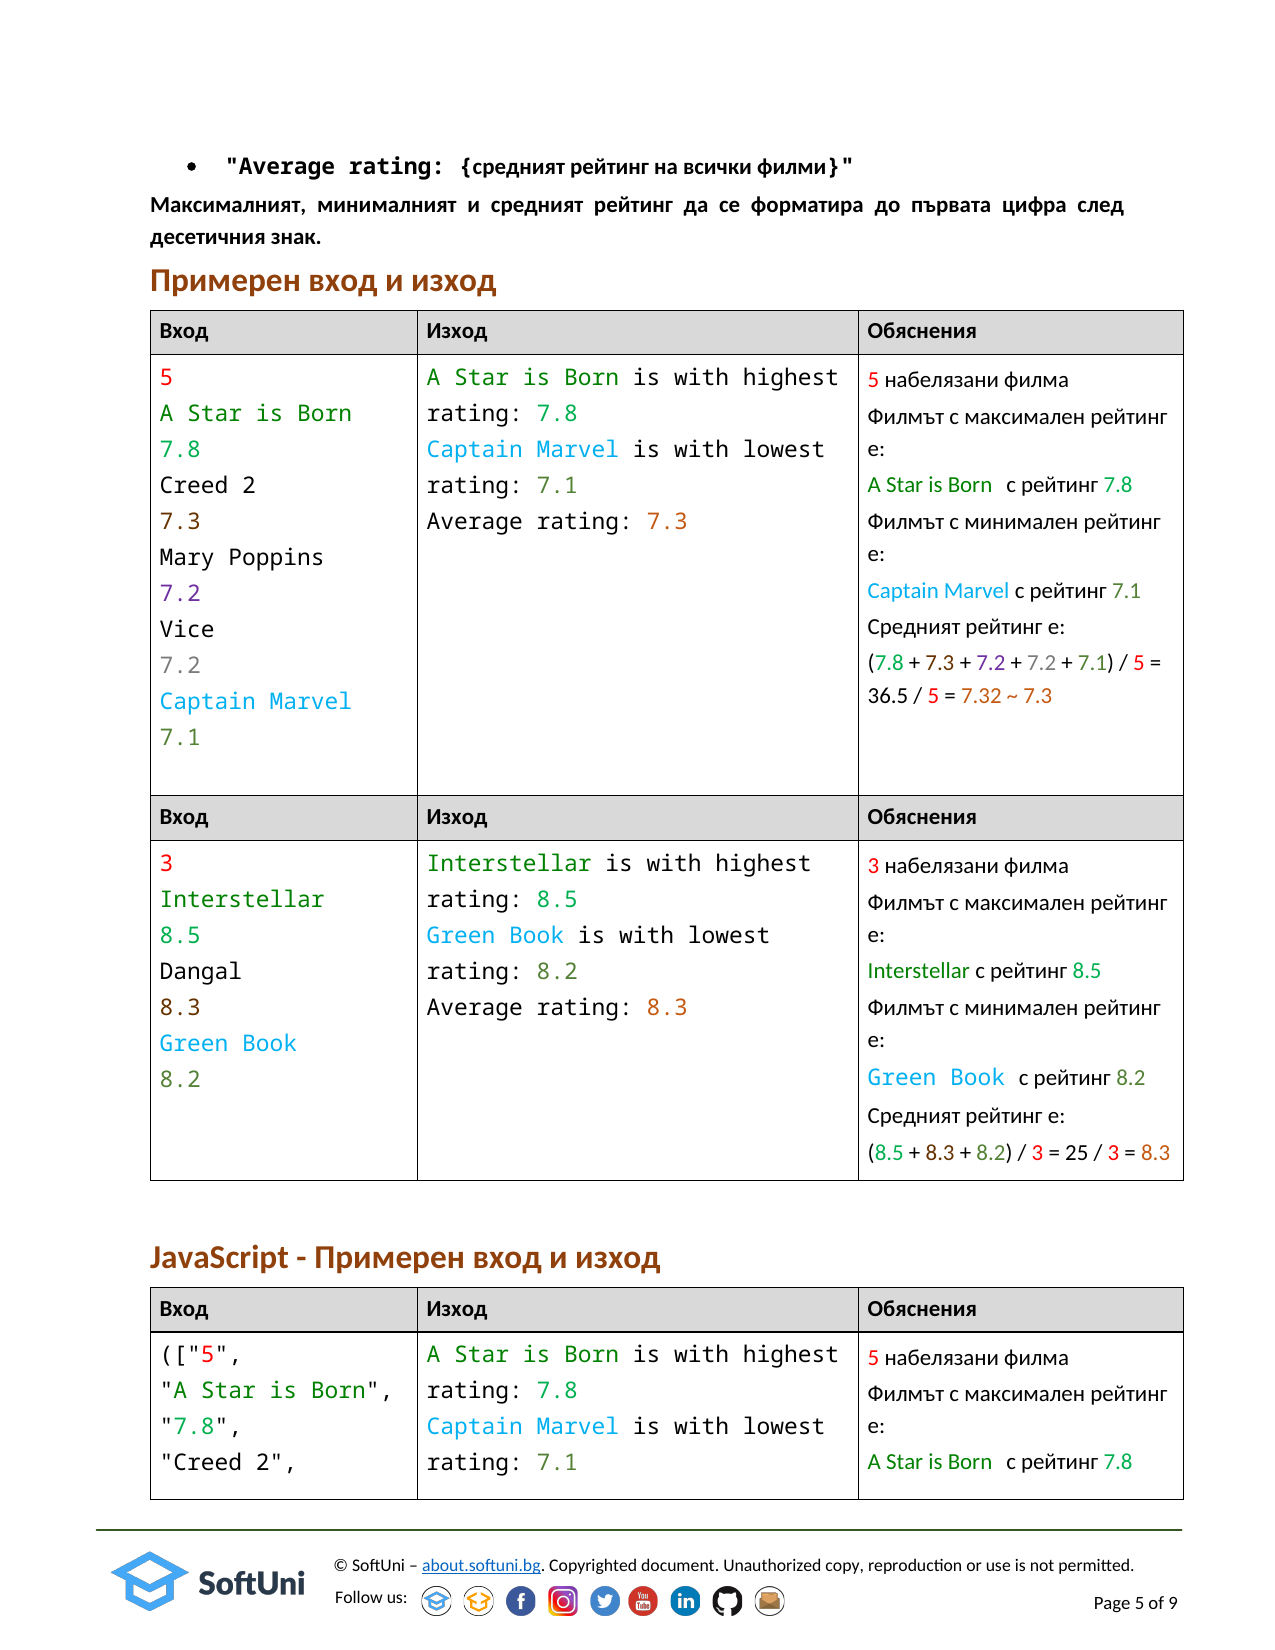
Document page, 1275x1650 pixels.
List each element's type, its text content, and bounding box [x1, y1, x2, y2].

table_header Вход [151, 311, 417, 354]
table_cell 3 Interstellar 8.5 Dangal 8.3 Green Book 8.2 [151, 841, 417, 1179]
table_header Изход [418, 1288, 858, 1331]
table_header Изход [418, 311, 858, 354]
picture [712, 1586, 743, 1616]
table_header Обяснения [859, 1288, 1183, 1331]
picture [104, 1546, 311, 1617]
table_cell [151, 1333, 417, 1499]
picture [670, 1607, 679, 1616]
table_cell Обяснения [859, 796, 1183, 840]
table_header Вход [151, 1288, 417, 1331]
picture [670, 1586, 679, 1595]
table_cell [859, 1333, 1183, 1499]
picture [692, 1609, 700, 1616]
picture [463, 1586, 494, 1616]
picture [628, 1586, 658, 1616]
picture [684, 1598, 694, 1608]
text Максималният, минималният и средният рейтинг да се форматира до първата цифра след десетичния знак. [150, 190, 1125, 250]
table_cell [418, 1333, 858, 1499]
table_cell Изход [418, 796, 858, 840]
picture [590, 1586, 620, 1616]
table_cell A Star is Born is with highest rating: 7.8 Captain Marvel is with lowest rating: 7.1 Average rating: 7.3 [418, 355, 858, 795]
subtitle Примерен вход и изход [150, 259, 1125, 299]
picture [548, 1586, 578, 1616]
table_cell Interstellar is with highest rating: 8.5 Green Book is with lowest rating: 8.2 Average rating: 8.3 [418, 841, 858, 1179]
table_cell 5 A Star is Born 7.8 Creed 2 7.3 Mary Poppins 7.2 Vice 7.2 Captain Marvel 7.1 [151, 355, 417, 795]
table_cell Вход [151, 796, 417, 840]
picture [506, 1586, 536, 1616]
subtitle JavaScript - Примерен вход и изход [150, 1236, 1125, 1276]
table_header Обяснения [859, 311, 1183, 354]
picture [754, 1586, 785, 1616]
picture [421, 1586, 452, 1616]
list "Average rating: {средният рейтинг на всички филми}" [187, 150, 1125, 181]
picture [692, 1586, 700, 1593]
